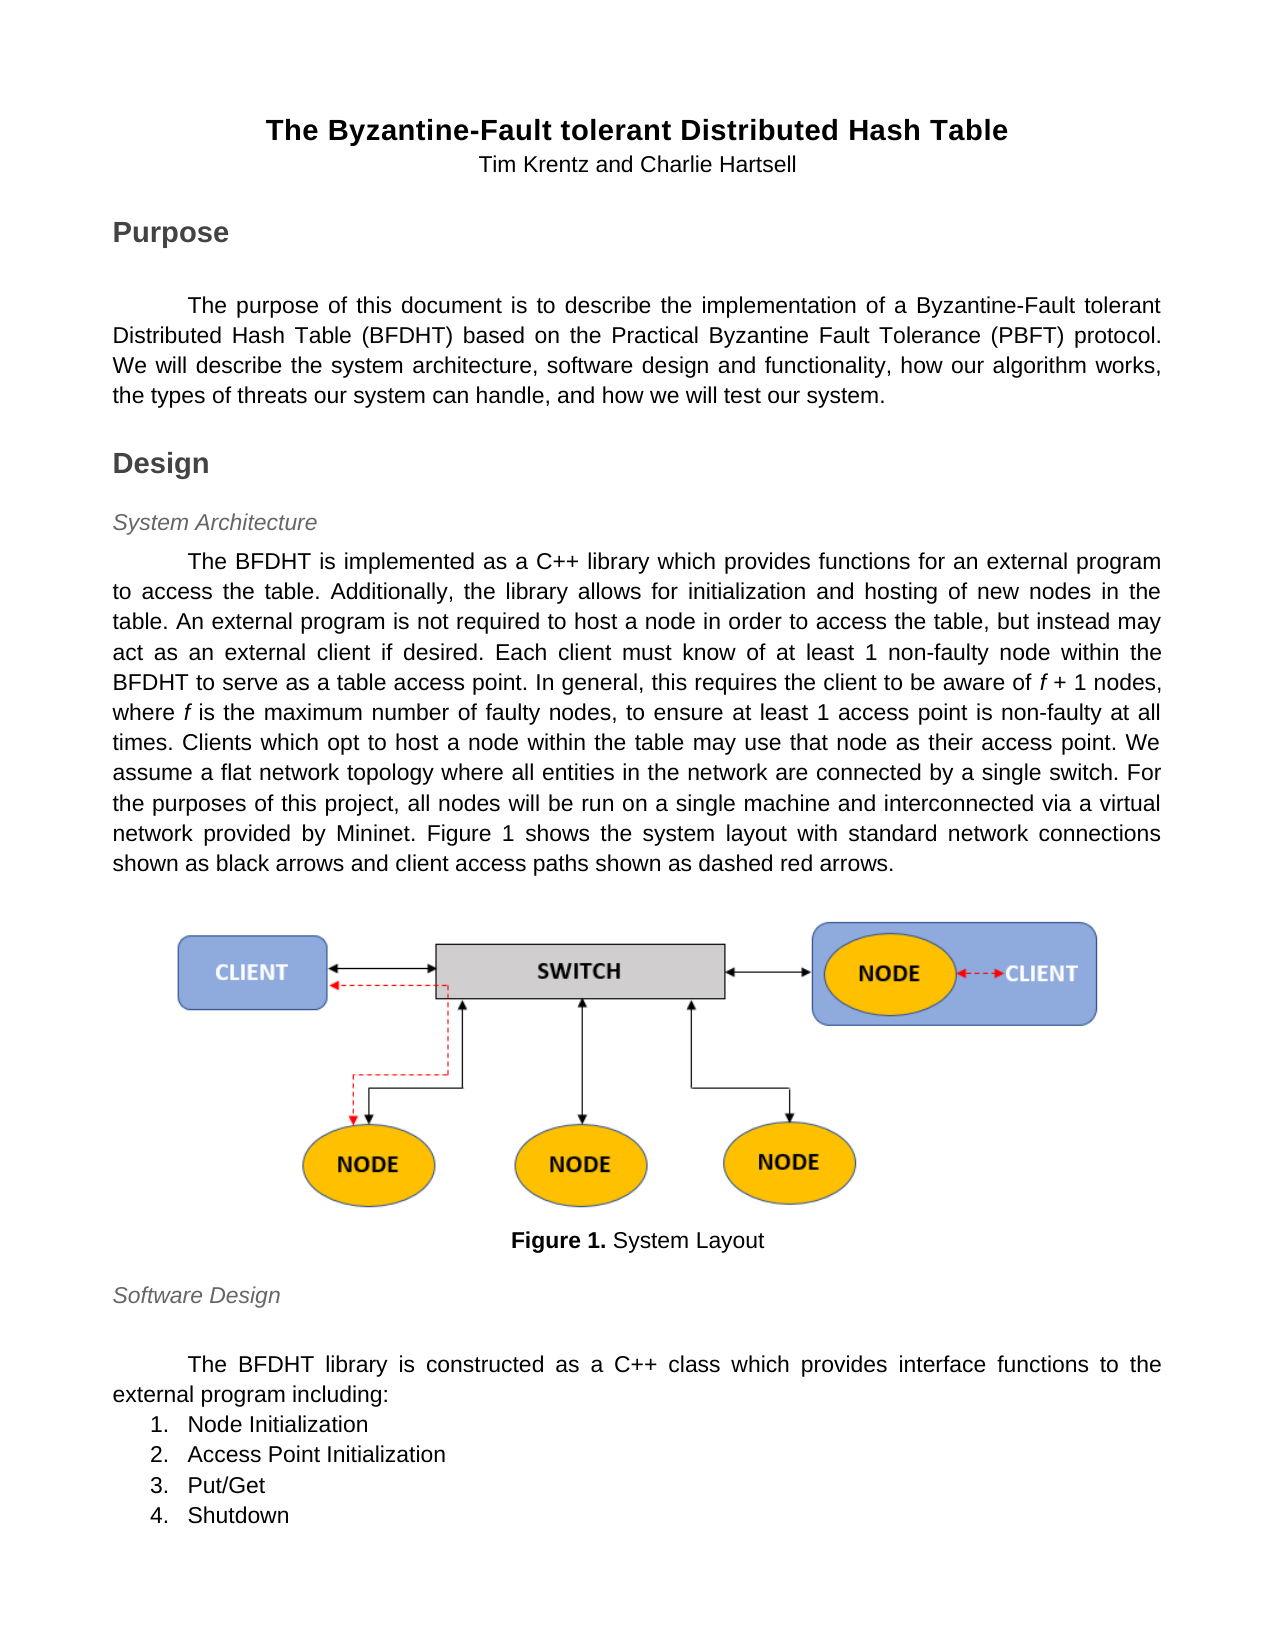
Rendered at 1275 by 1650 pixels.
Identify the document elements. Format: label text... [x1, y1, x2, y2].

picture [155, 910, 1120, 1223]
text The BFDHT is implemented as a C++ library which provides functions for an external program to access the table. Additionally, the library allows for initialization and hosting of new nodes in the table. An external program is not required to host a node in order to access the table, but instead may act as an external client if desired. Each client must know of at least 1 non-faulty node within the BFDHT to serve as a table access point. In general, this requires the client to be aware of f + 1 nodes, where f is the maximum number of faulty nodes, to ensure at least 1 access point is non-faulty at all times. Clients which opt to host a node within the table may use that node as their access point. We assume a flat network topology where all entities in the network are connected by a single switch. For the purposes of this project, all nodes will be run on a single machine and interconnected via a virtual network provided by Mininet. Figure 1 shows the system layout with standard network connections shown as black arrows and client access paths shown as dashed red arrows. [112, 548, 1162, 876]
text The Byzantine-Fault tolerant Distributed Hash Table [112, 112, 1162, 146]
list Put/Get [150, 1472, 1162, 1498]
list Shutdown [150, 1502, 1162, 1528]
subtitle Purpose [112, 214, 1162, 248]
subtitle Design [112, 446, 1162, 479]
list Node Initialization [150, 1411, 1162, 1437]
subtitle System Architecture [112, 509, 1162, 536]
text Figure 1. System Layout [112, 1227, 1162, 1253]
text Tim Krentz and Charlie Hartsell [112, 151, 1162, 177]
list Access Point Initialization [150, 1441, 1162, 1468]
subtitle Software Design [112, 1282, 1162, 1308]
text The purpose of this document is to describe the implementation of a Byzantine-Fault tolerant Distributed Hash Table (BFDHT) based on the Practical Byzantine Fault Tolerance (PBFT) protocol. We will describe the system architecture, software design and functionality, how our algorithm works, the types of threats our system can handle, and how we will test our system. [112, 292, 1162, 409]
text The BFDHT library is constructed as a C++ class which provides interface functions to the external program including: [112, 1351, 1162, 1407]
